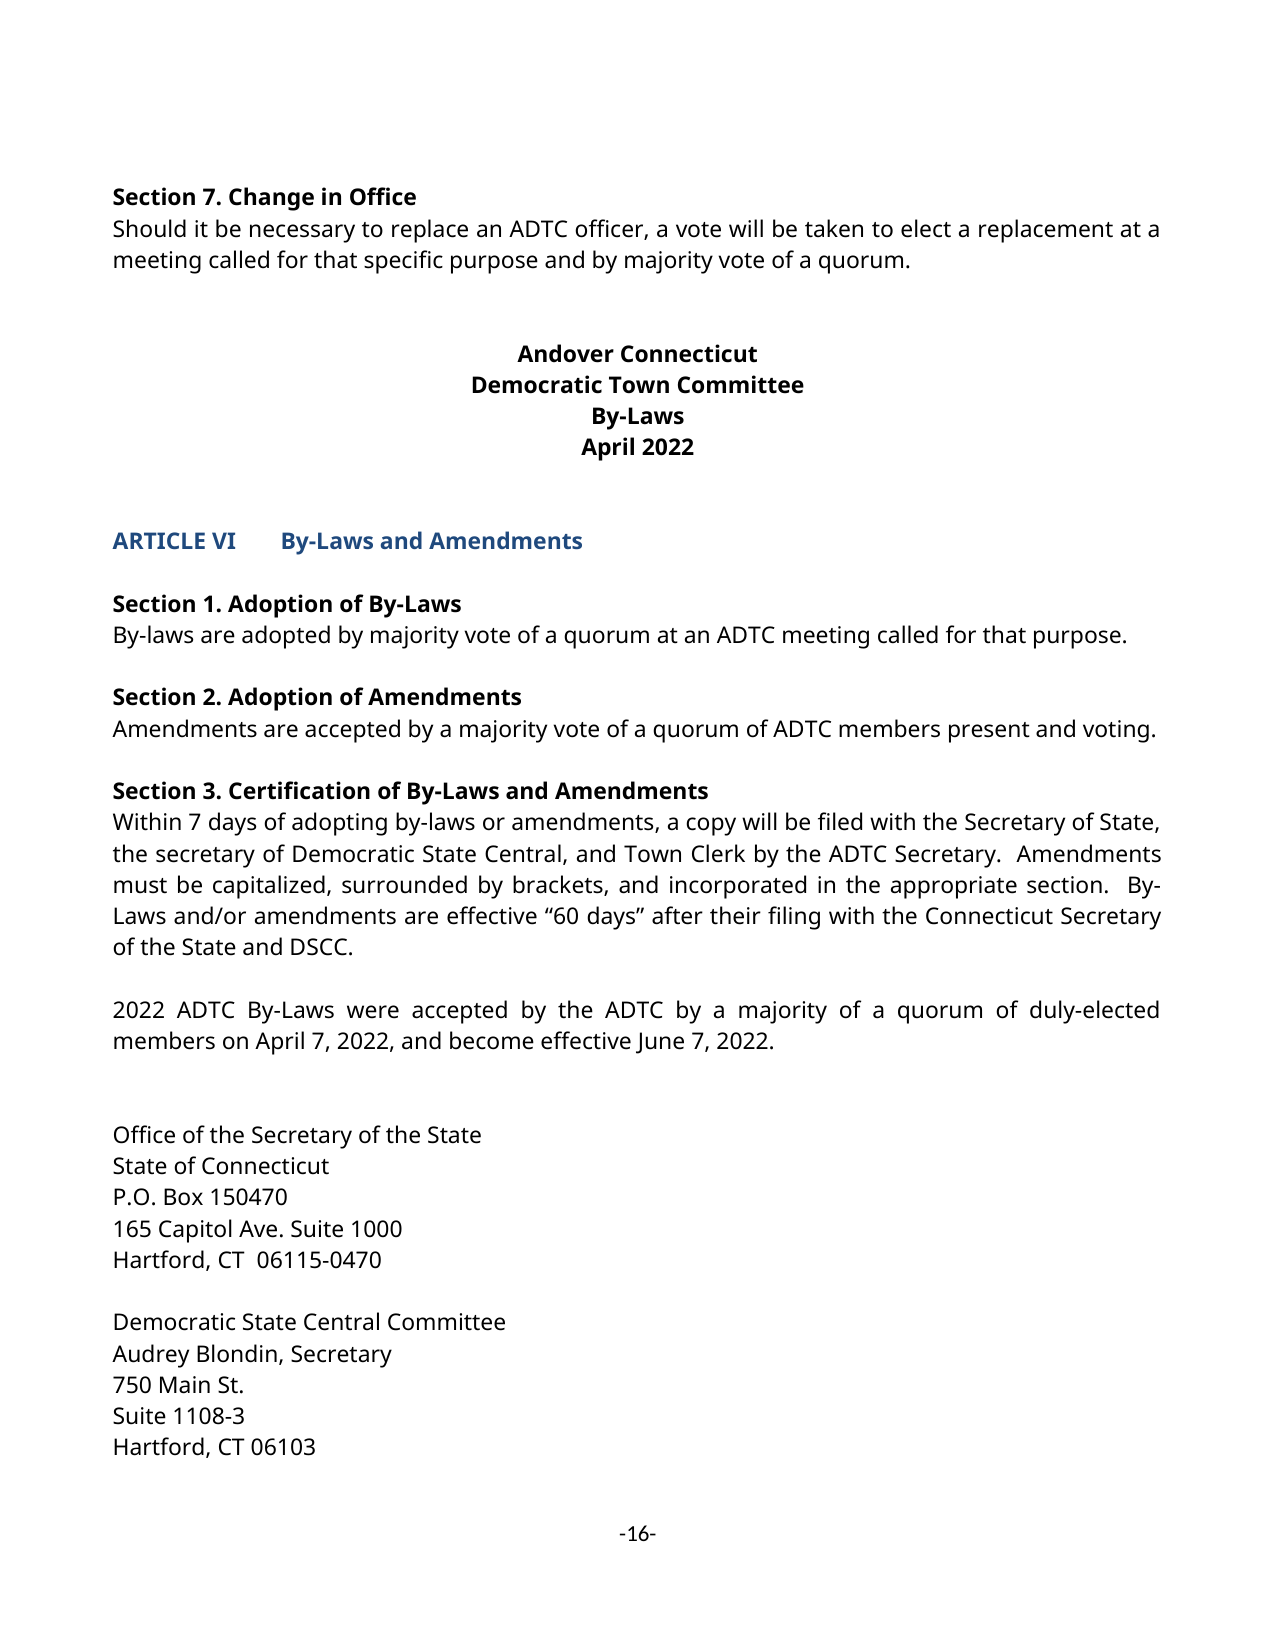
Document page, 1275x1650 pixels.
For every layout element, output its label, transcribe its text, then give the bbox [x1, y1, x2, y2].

text By-Laws [112, 400, 1162, 431]
text 165 Capitol Ave. Suite 1000 [112, 1212, 1162, 1244]
text Should it be necessary to replace an ADTC officer, a vote will be taken to elect a replacement at a meeting called for that specific purpose and by majority vote of a quorum. [112, 212, 1162, 275]
text Hartford, CT 06103 [112, 1431, 1162, 1462]
text Section 3. Certification of By-Laws and Amendments [112, 775, 1162, 806]
text Audrey Blondin, Secretary [112, 1337, 1162, 1369]
text By-laws are adopted by majority vote of a quorum at an ADTC meeting called for that purpose. [112, 619, 1162, 650]
text Section 1. Adoption of By-Laws [112, 587, 1162, 619]
text P.O. Box 150470 [112, 1181, 1162, 1212]
text Democratic State Central Committee [112, 1306, 1162, 1337]
text State of Connecticut [112, 1150, 1162, 1181]
text Amendments are accepted by a majority vote of a quorum of ADTC members present and voting. [112, 712, 1162, 744]
text Section 7. Change in Office [112, 181, 1162, 212]
text 2022 ADTC By-Laws were accepted by the ADTC by a majority of a quorum of duly-elected members on April 7, 2022, and become effective June 7, 2022. [112, 994, 1162, 1056]
text Hartford, CT 06115-0470 [112, 1244, 1162, 1275]
text ARTICLE VI By-Laws and Amendments [112, 525, 1162, 556]
text Suite 1108-3 [112, 1400, 1162, 1431]
text Andover Connecticut [112, 337, 1162, 369]
text Office of the Secretary of the State [112, 1119, 1162, 1150]
text April 2022 [112, 431, 1162, 462]
text Democratic Town Committee [112, 369, 1162, 400]
text Within 7 days of adopting by-laws or amendments, a copy will be filed with the Secretary of State, the secretary of Democratic State Central, and Town Clerk by the ADTC Secretary. Amendments must be capitalized, surrounded by brackets, and incorporated in the appropriate section. By-Laws and/or amendments are effective “60 days” after their filing with the Connecticut Secretary of the State and DSCC. [112, 806, 1162, 962]
text Section 2. Adoption of Amendments [112, 681, 1162, 712]
text 750 Main St. [112, 1369, 1162, 1400]
